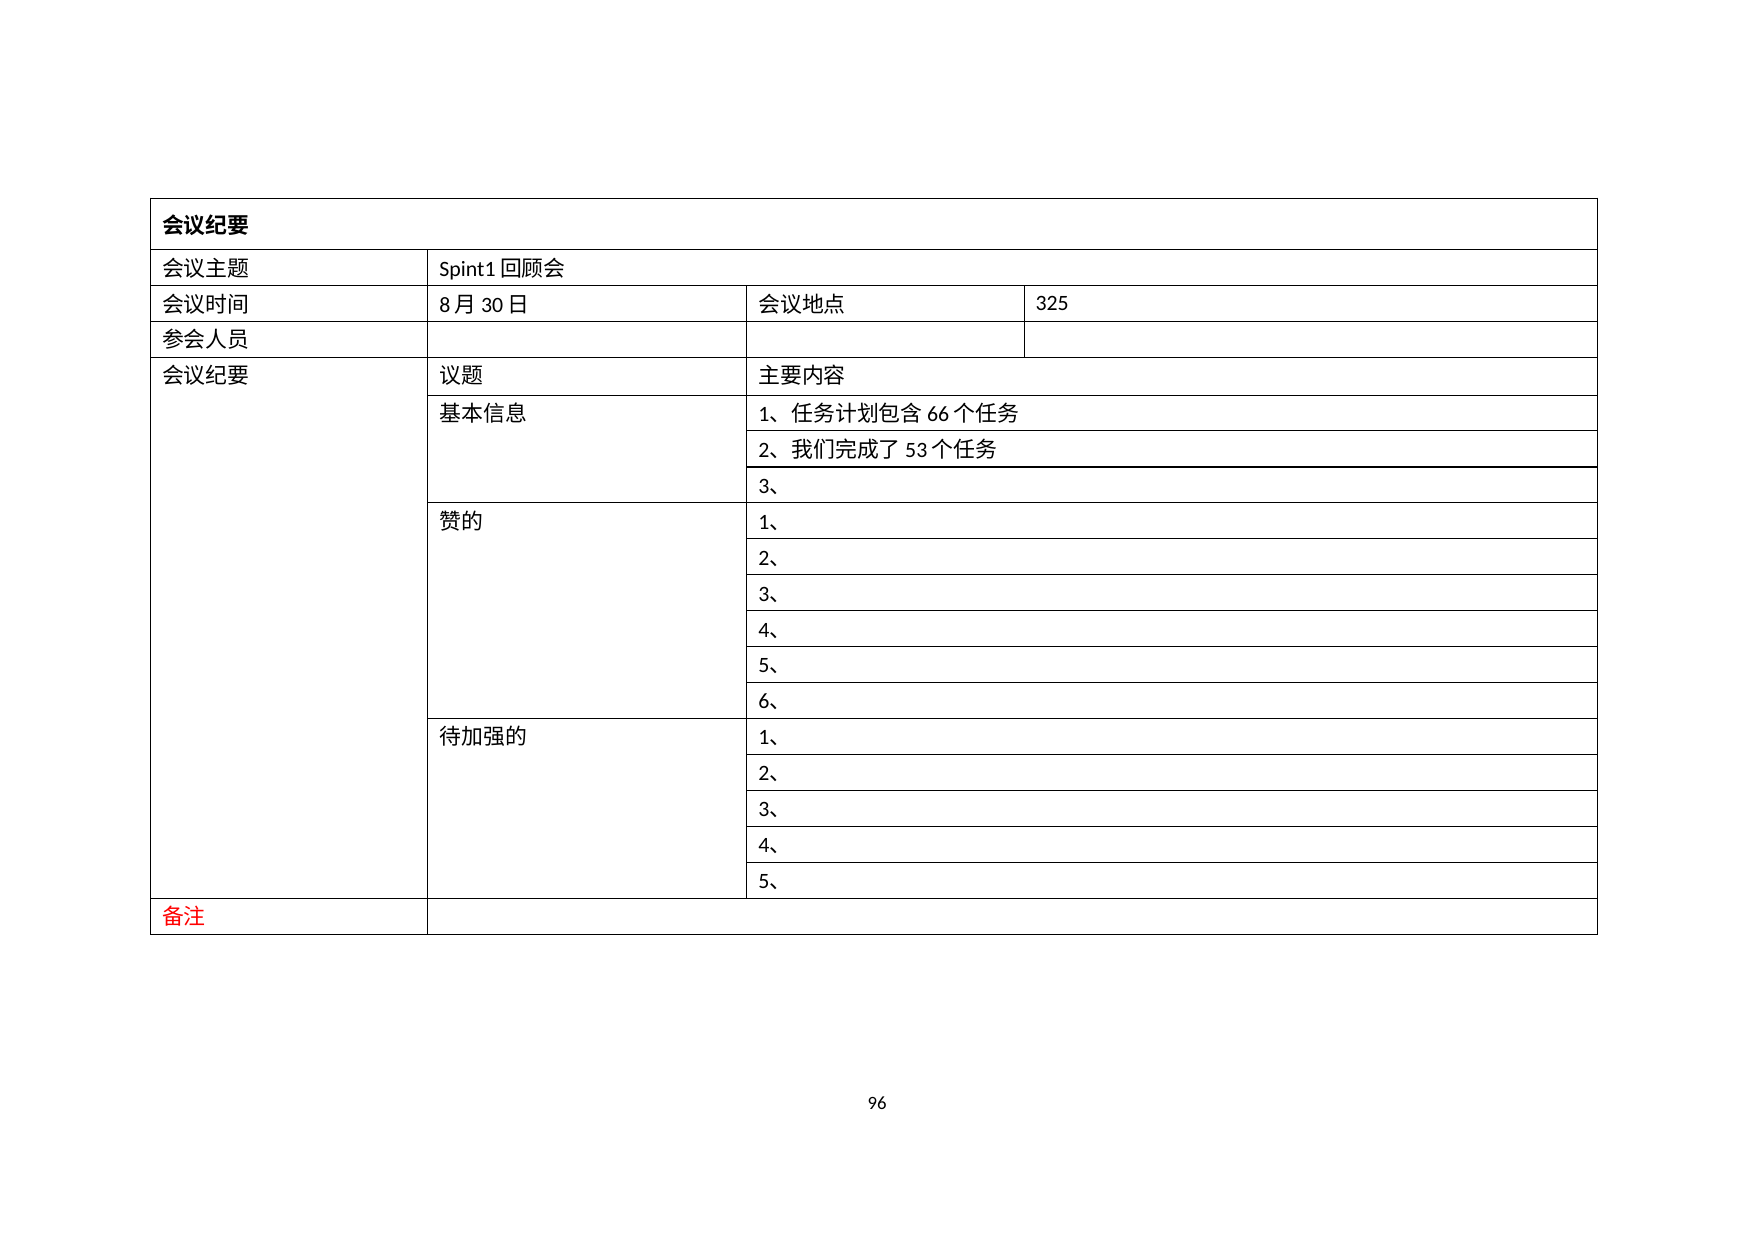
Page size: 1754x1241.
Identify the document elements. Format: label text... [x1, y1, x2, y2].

table_cell [1025, 322, 1597, 357]
table_cell 1、 [747, 503, 1597, 538]
table_cell 8月30日 [428, 286, 746, 321]
table_cell 5、 [747, 647, 1597, 682]
table_cell 2、 [747, 755, 1597, 790]
table_header 会议纪要 [151, 199, 1597, 249]
table_cell 325 [1025, 286, 1597, 321]
table_cell 议题 [428, 358, 746, 394]
table_cell 3、 [747, 575, 1597, 610]
table_cell 备注 [151, 899, 427, 933]
table_cell 5、 [747, 863, 1597, 898]
table_cell 3、 [747, 791, 1597, 826]
table_cell 主要内容 [747, 358, 1597, 394]
table_cell 2、我们完成了53个任务 [747, 431, 1597, 466]
table_cell 1、 [747, 719, 1597, 754]
table_cell 1、任务计划包含66个任务 [747, 396, 1597, 430]
table_cell 2、 [747, 539, 1597, 574]
table_cell 会议时间 [151, 286, 427, 321]
table_cell 基本信息 [428, 396, 746, 502]
table_cell 参会人员 [151, 322, 427, 357]
table_cell 会议主题 [151, 250, 427, 285]
table_cell [747, 322, 1024, 357]
table_cell [428, 322, 746, 357]
table_cell 待加强的 [428, 719, 746, 898]
table_cell 4、 [747, 611, 1597, 646]
table_cell 会议地点 [747, 286, 1024, 321]
table_cell 赞的 [428, 503, 746, 718]
table_cell Spint1回顾会 [428, 250, 1597, 285]
table_cell 会议纪要 [151, 358, 427, 898]
table_cell 3、 [747, 468, 1597, 502]
table_cell [428, 899, 1597, 933]
table_cell 4、 [747, 827, 1597, 862]
table_cell 6、 [747, 683, 1597, 718]
